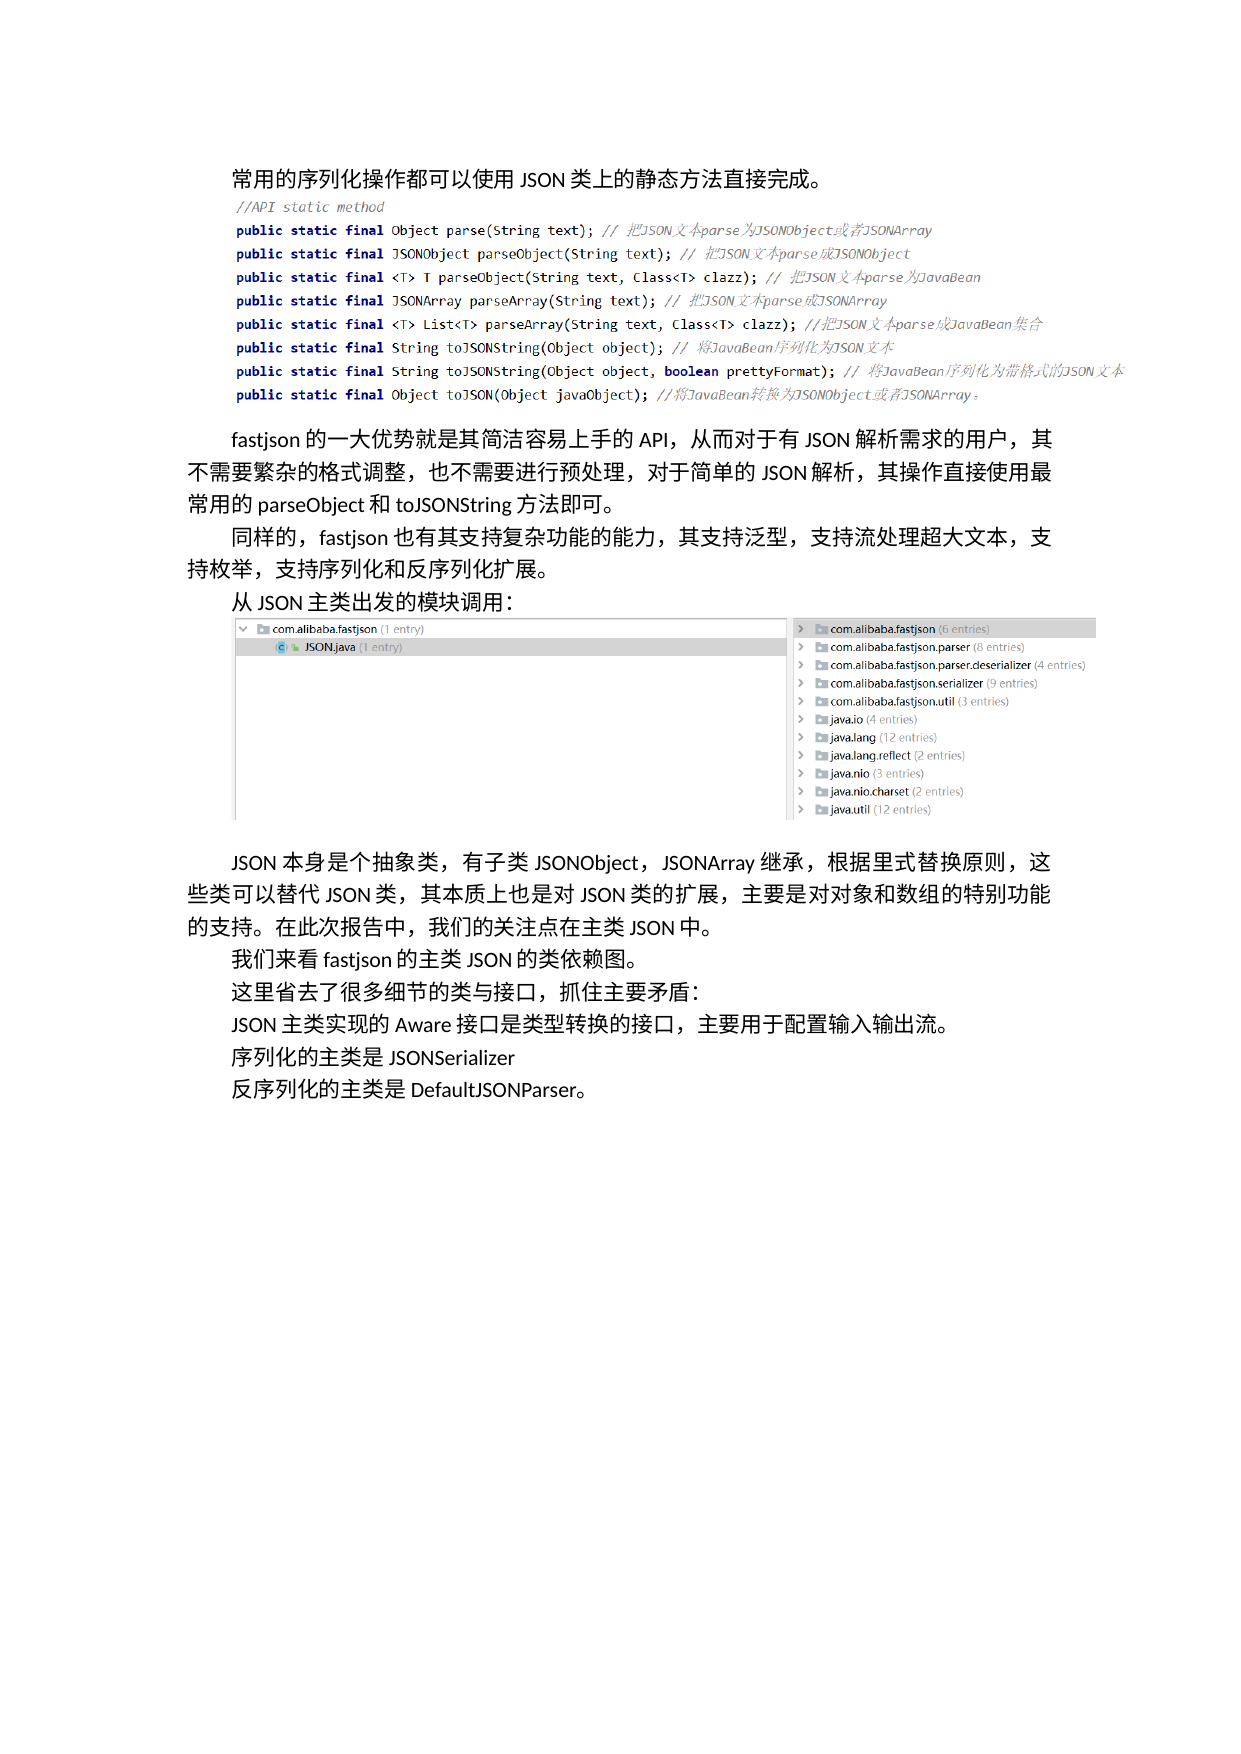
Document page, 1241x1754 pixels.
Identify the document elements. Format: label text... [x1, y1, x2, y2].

text JSON本身是个抽象类，有子类JSONObject，JSONArray继承，根据里式替换原则，这些类可以替代JSON类，其本质上也是对JSON类的扩展，主要是对对象和数组的特别功能的支持。在此次报告中，我们的关注点在主类JSON中。 [187, 844, 1053, 942]
text 从JSON主类出发的模块调用： [187, 584, 1053, 617]
text 我们来看fastjson的主类JSON的类依赖图。 [187, 942, 1053, 974]
text 反序列化的主类是DefaultJSONParser。 [187, 1072, 1053, 1104]
text 序列化的主类是JSONSerializer [187, 1039, 1053, 1072]
picture [231, 617, 1096, 820]
text 常用的序列化操作都可以使用JSON类上的静态方法直接完成。 [187, 162, 1053, 194]
picture [231, 194, 1129, 414]
text 同样的，fastjson也有其支持复杂功能的能力，其支持泛型，支持流处理超大文本，支持枚举，支持序列化和反序列化扩展。 [187, 519, 1053, 584]
text JSON主类实现的Aware接口是类型转换的接口，主要用于配置输入输出流。 [187, 1007, 1053, 1039]
text 这里省去了很多细节的类与接口，抓住主要矛盾： [187, 974, 1053, 1007]
text fastjson的一大优势就是其简洁容易上手的API，从而对于有JSON解析需求的用户，其不需要繁杂的格式调整，也不需要进行预处理，对于简单的JSON解析，其操作直接使用最常用的parseObject和toJSONString方法即可。 [187, 422, 1053, 519]
